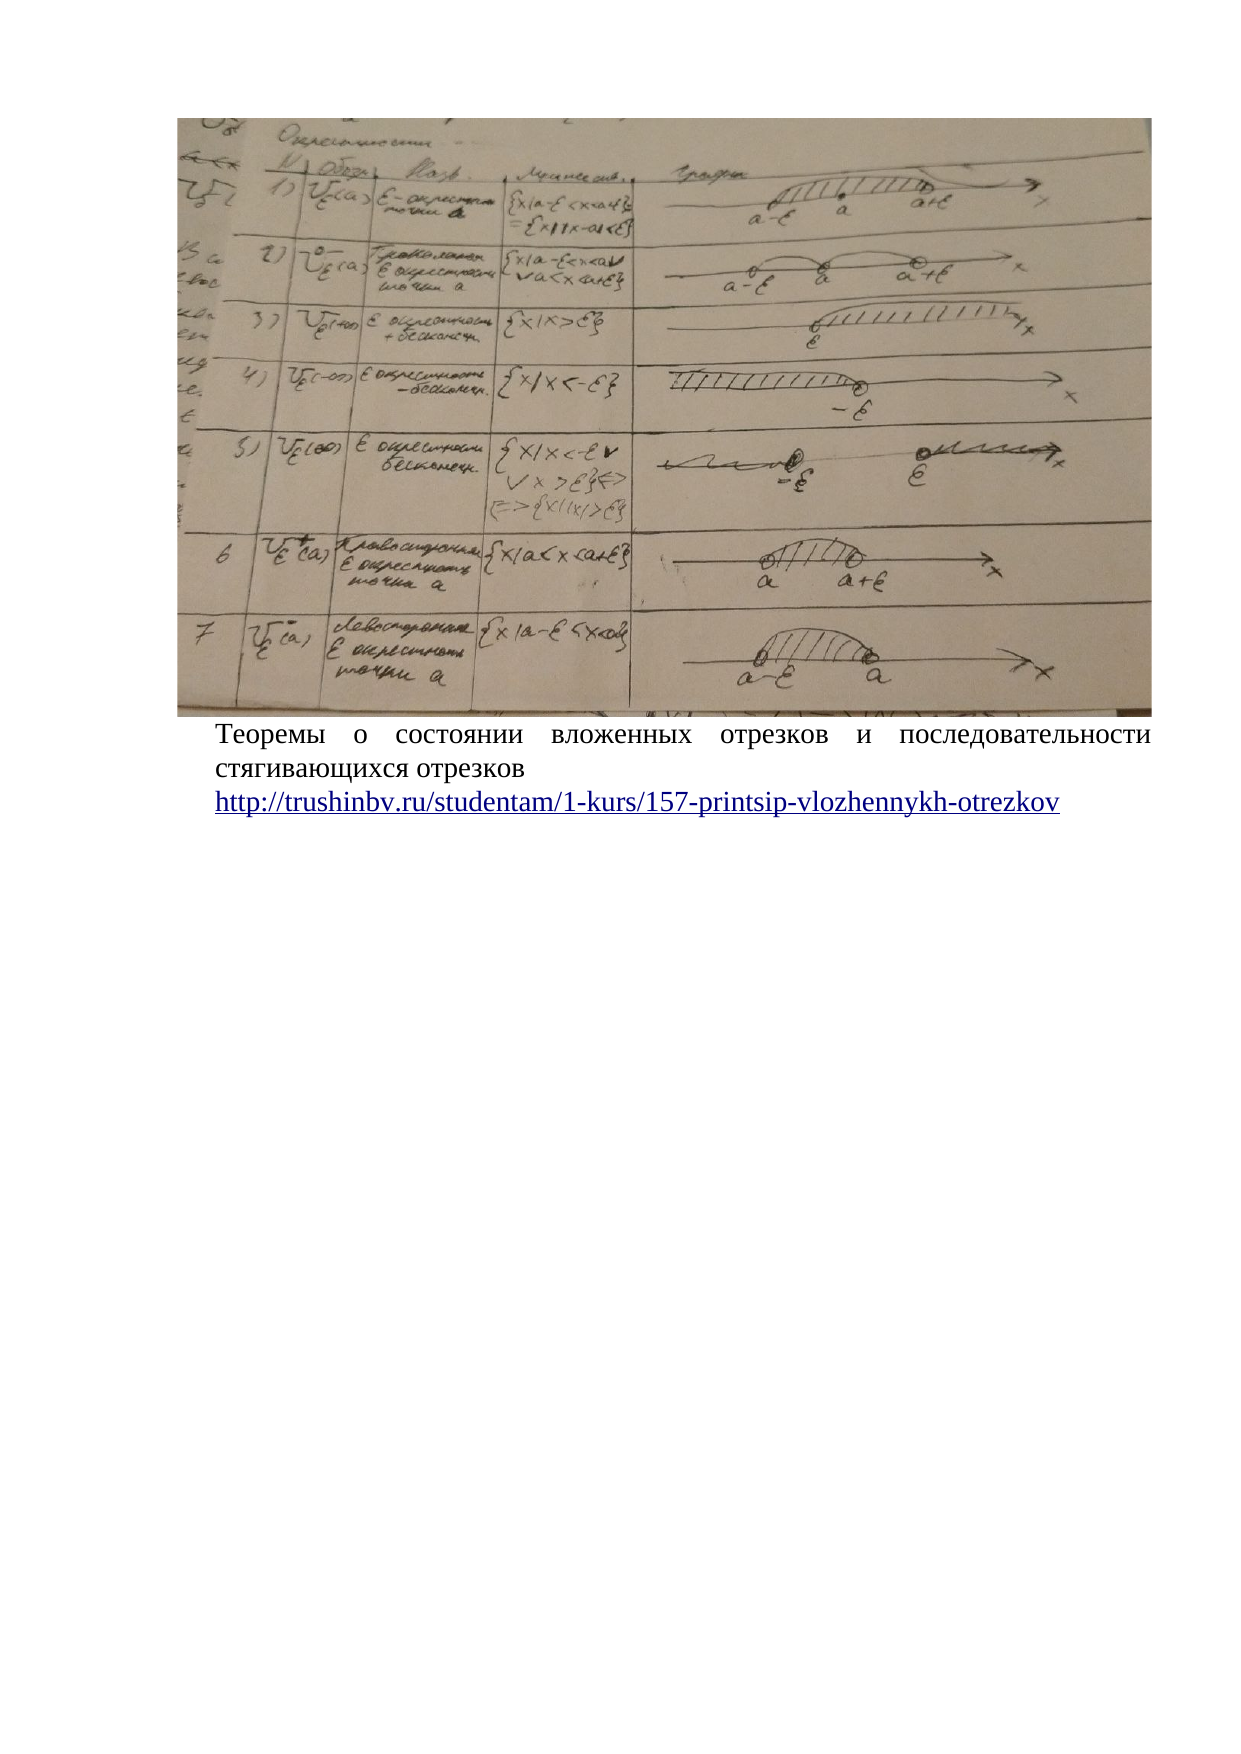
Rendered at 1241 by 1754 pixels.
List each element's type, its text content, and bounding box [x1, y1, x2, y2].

picture [177, 118, 1152, 717]
list http://trushinbv.ru/studentam/1-kurs/157-printsip-vlozhennykh-otrezkov [215, 784, 1152, 817]
list Теоремы о состоянии вложенных отрезков и последовательности стягивающихся отрезков [215, 717, 1152, 784]
